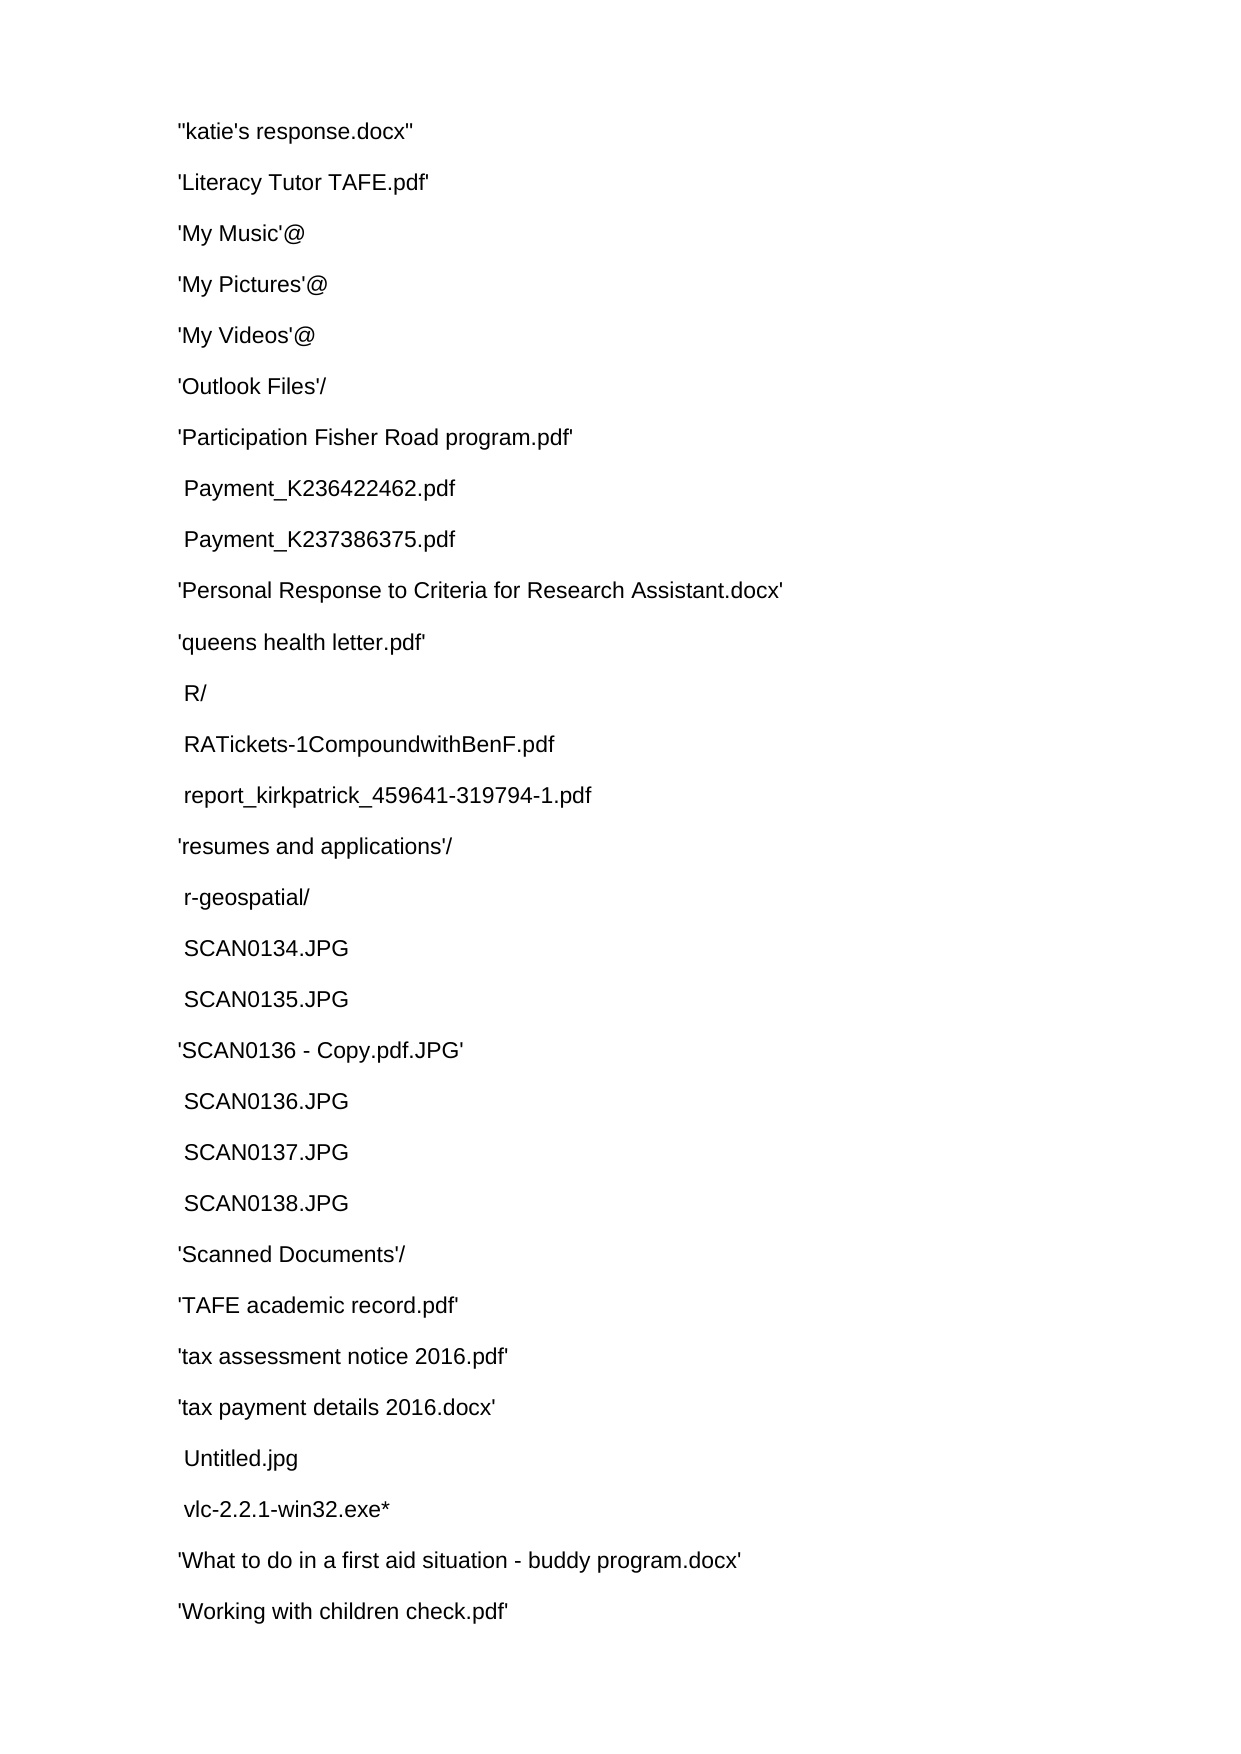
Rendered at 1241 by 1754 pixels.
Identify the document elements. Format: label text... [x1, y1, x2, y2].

text Payment_K236422462.pdf [177, 475, 1152, 502]
text 'What to do in a first aid situation - buddy program.docx' [177, 1547, 1152, 1574]
text 'My Videos'@ [177, 322, 1152, 349]
text Payment_K237386375.pdf [177, 526, 1152, 553]
text 'My Pictures'@ [177, 271, 1152, 298]
text 'tax assessment notice 2016.pdf' [177, 1343, 1152, 1369]
text 'Outlook Files'/ [177, 373, 1152, 400]
text R/ [177, 679, 1152, 706]
text 'Scanned Documents'/ [177, 1241, 1152, 1267]
text 'queens health letter.pdf' [177, 628, 1152, 655]
text 'tax payment details 2016.docx' [177, 1394, 1152, 1421]
text SCAN0136.JPG [177, 1088, 1152, 1114]
text Untitled.jpg [177, 1445, 1152, 1472]
text 'My Music'@ [177, 220, 1152, 247]
text RATickets-1CompoundwithBenF.pdf [177, 731, 1152, 757]
text r-geospatial/ [177, 884, 1152, 910]
text SCAN0138.JPG [177, 1190, 1152, 1216]
text 'Participation Fisher Road program.pdf' [177, 424, 1152, 451]
text SCAN0134.JPG [177, 935, 1152, 961]
text 'SCAN0136 - Copy.pdf.JPG' [177, 1037, 1152, 1063]
text report_kirkpatrick_459641-319794-1.pdf [177, 782, 1152, 808]
text "katie's response.docx" [177, 118, 1152, 144]
text 'TAFE academic record.pdf' [177, 1292, 1152, 1318]
text vlc-2.2.1-win32.exe* [177, 1496, 1152, 1523]
text 'Working with children check.pdf' [177, 1598, 1152, 1625]
text 'resumes and applications'/ [177, 833, 1152, 859]
text SCAN0135.JPG [177, 986, 1152, 1012]
text 'Literacy Tutor TAFE.pdf' [177, 169, 1152, 196]
text 'Personal Response to Criteria for Research Assistant.docx' [177, 577, 1152, 604]
text SCAN0137.JPG [177, 1139, 1152, 1165]
